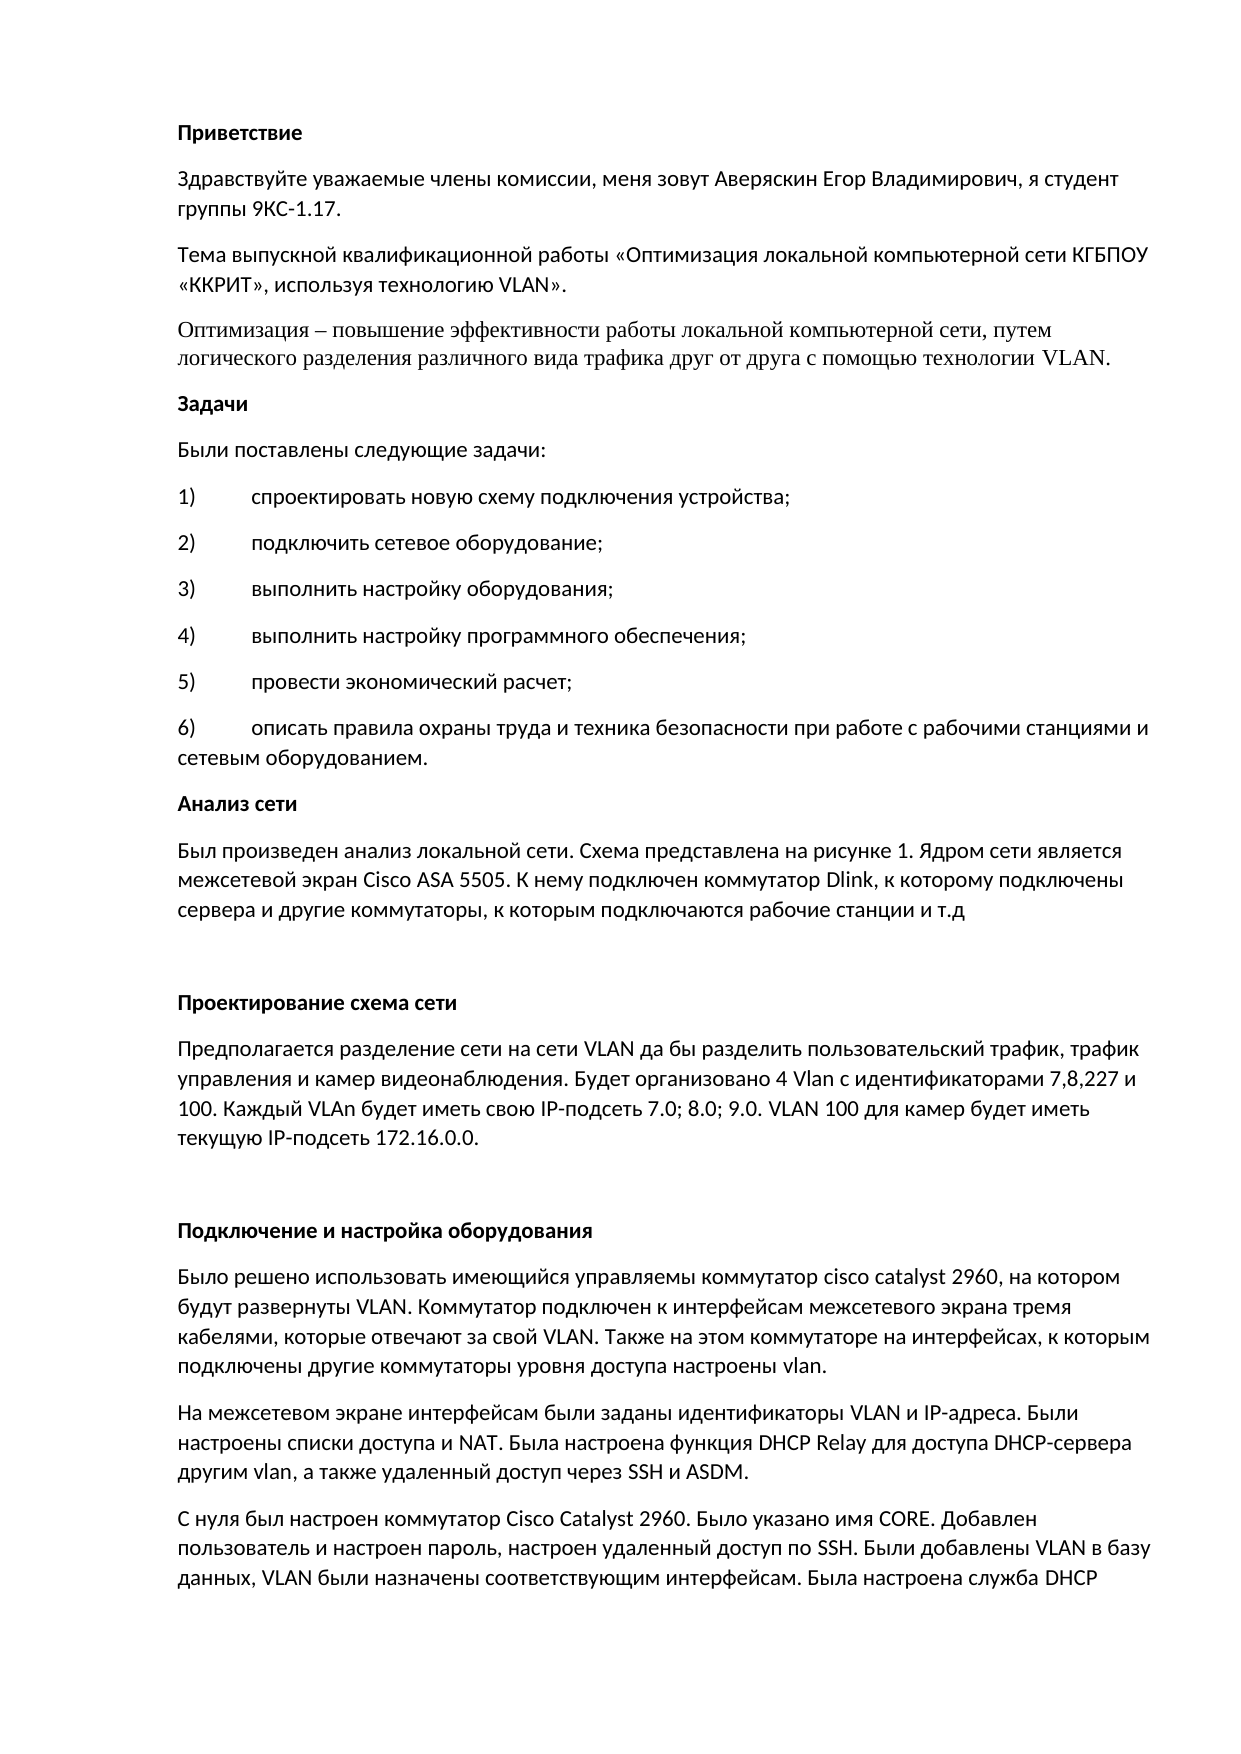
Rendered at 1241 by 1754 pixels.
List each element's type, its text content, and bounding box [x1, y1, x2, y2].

text Тема выпускной квалификационной работы «Оптимизация локальной компьютерной сети КГБПОУ «ККРИТ», используя технологию VLAN». [177, 241, 1152, 298]
text Проектирование схема сети [177, 988, 1152, 1016]
text 4) выполнить настройку программного обеспечения; [177, 621, 1152, 649]
text Анализ сети [177, 789, 1152, 818]
text 6) описать правила охраны труда и техника безопасности при работе с рабочими станциями и сетевым оборудованием. [177, 713, 1152, 771]
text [177, 1504, 1152, 1591]
text На межсетевом экране интерфейсам были заданы идентификаторы VLAN и IP-адреса. Были настроены списки доступа и NAT. Была настроена функция DHCP Relay для доступа DHCP-сервера другим vlan, а также удаленный доступ через SSH и ASDM. [177, 1398, 1152, 1485]
text 2) подключить сетевое оборудование; [177, 528, 1152, 556]
text Предполагается разделение сети на сети VLAN да бы разделить пользовательский трафик, трафик управления и камер видеонаблюдения. Будет организовано 4 Vlan с идентификаторами 7,8,227 и 100. Каждый VLAn будет иметь свою IP-подсеть 7.0; 8.0; 9.0. VLAN 100 для камер будет иметь текущую IP-подсеть 172.16.0.0. [177, 1034, 1152, 1151]
text Здравствуйте уважаемые члены комиссии, меня зовут Аверяскин Егор Владимирович, я студент группы 9КС-1.17. [177, 164, 1152, 222]
text Был произведен анализ локальной сети. Схема представлена на рисунке 1. Ядром сети является межсетевой экран Cisco ASA 5505. К нему подключен коммутатор Dlink, к которому подключены сервера и другие коммутаторы, к которым подключаются рабочие станции и т.д [177, 836, 1152, 923]
text 1) спроектировать новую схему подключения устройства; [177, 482, 1152, 510]
text 3) выполнить настройку оборудования; [177, 574, 1152, 602]
text Задачи [177, 389, 1152, 417]
text Были поставлены следующие задачи: [177, 435, 1152, 463]
text Было решено использовать имеющийся управляемы коммутатор cisco catalyst 2960, на котором будут развернуты VLAN. Коммутатор подключен к интерфейсам межсетевого экрана тремя кабелями, которые отвечают за свой VLAN. Также на этом коммутаторе на интерфейсах, к которым подключены другие коммутаторы уровня доступа настроены vlan. [177, 1262, 1152, 1379]
text 5) провести экономический расчет; [177, 667, 1152, 695]
text Приветствие [177, 118, 1152, 146]
text Оптимизация – повышение эффективности работы локальной компьютерной сети, путем логического разделения различного вида трафика друг от друга с помощью технологии VLAN. [177, 317, 1152, 371]
text Подключение и настройка оборудования [177, 1216, 1152, 1244]
